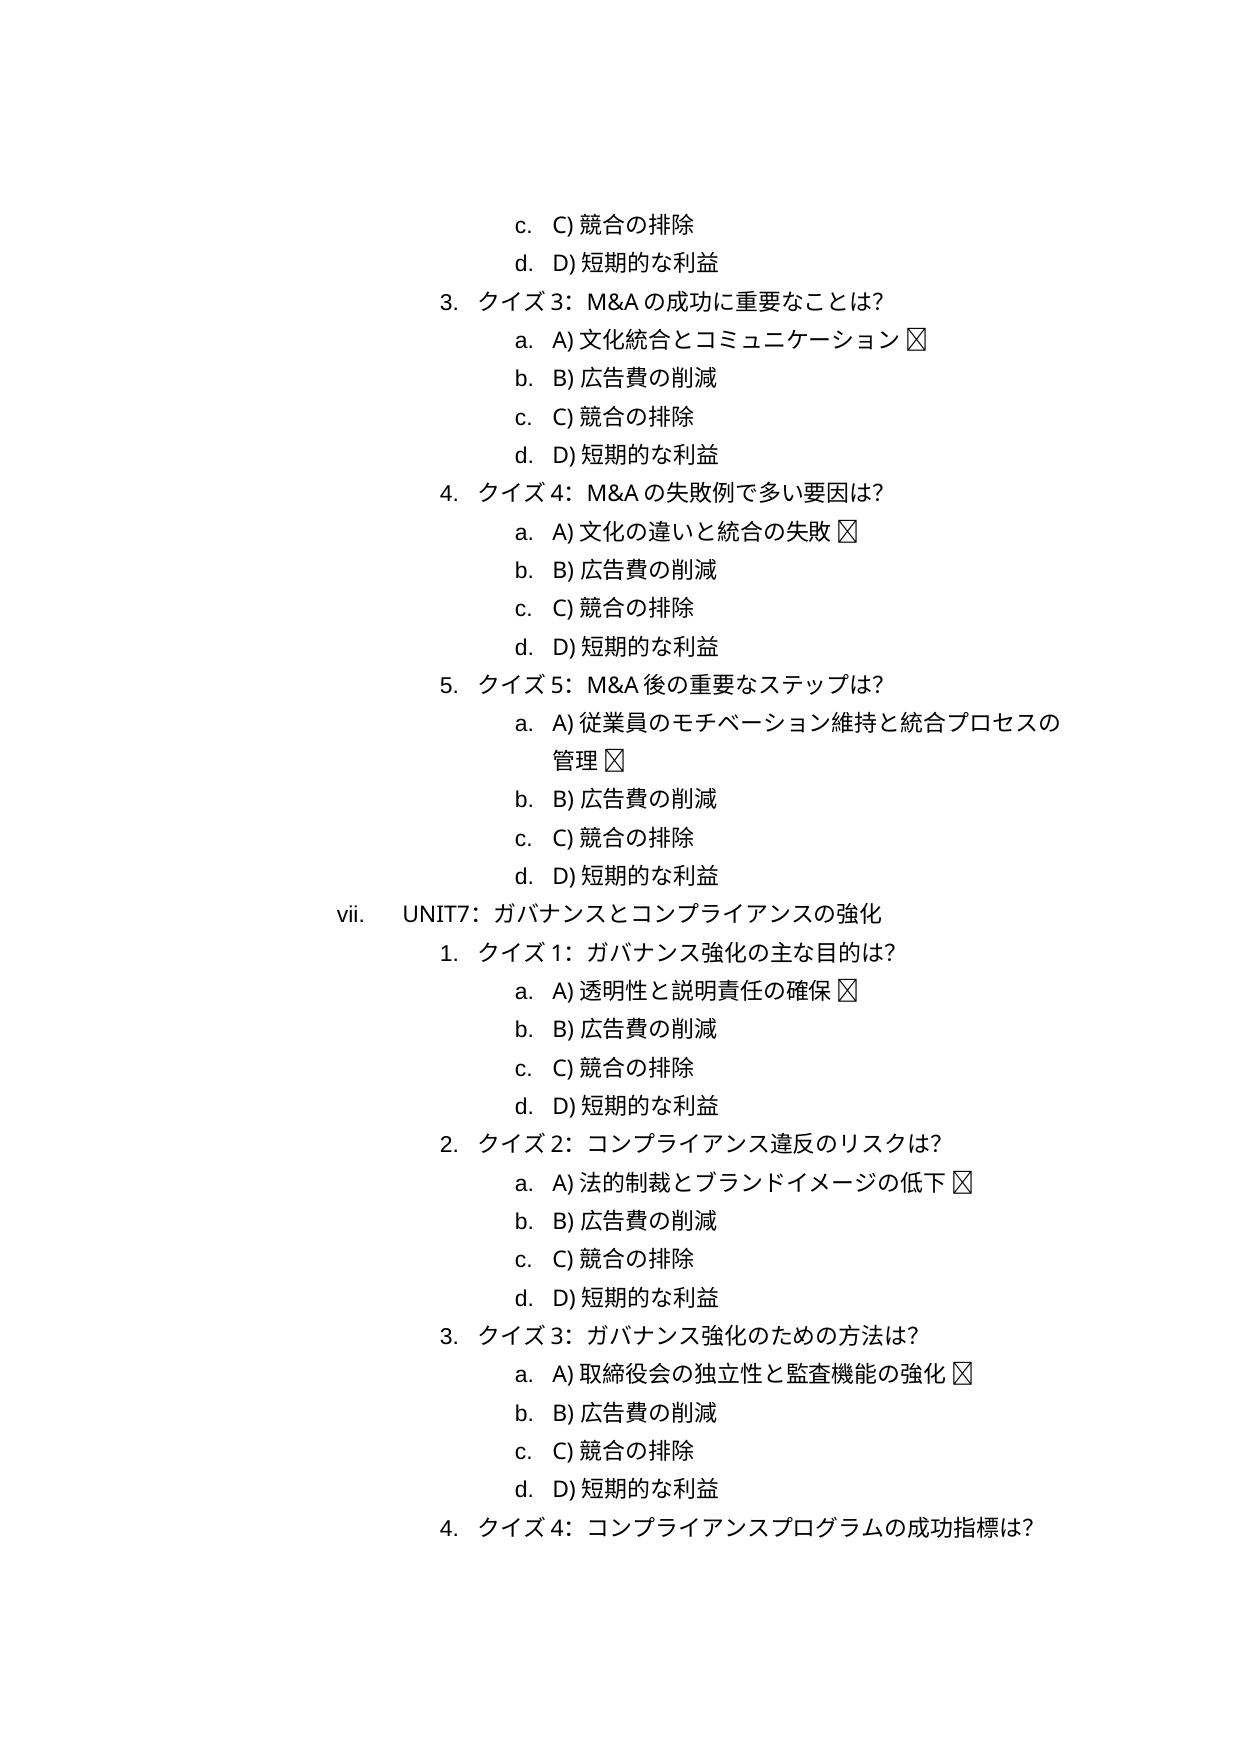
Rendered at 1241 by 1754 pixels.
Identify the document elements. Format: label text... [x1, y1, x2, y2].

list D) 短期的な利益 [514, 437, 1063, 470]
list C) 競合の排除 [514, 1433, 1063, 1466]
list クイズ4：M&Aの失敗例で多い要因は？ [439, 475, 1063, 508]
list D) 短期的な利益 [514, 1088, 1063, 1121]
list UNIT7：ガバナンスとコンプライアンスの強化 [364, 896, 1063, 930]
list C) 競合の排除 [514, 207, 1063, 240]
list B) 広告費の削減 [514, 360, 1063, 393]
list A) 従業員のモチベーション維持と統合プロセスの管理 ✅ [514, 705, 1063, 776]
list B) 広告費の削減 [514, 1011, 1063, 1045]
list A) 文化統合とコミュニケーション ✅ [514, 322, 1063, 355]
list C) 競合の排除 [514, 1241, 1063, 1275]
list クイズ1：ガバナンス強化の主な目的は？ [439, 935, 1063, 968]
list クイズ4：コンプライアンスプログラムの成功指標は？ [439, 1510, 1063, 1543]
list D) 短期的な利益 [514, 245, 1063, 278]
list D) 短期的な利益 [514, 1280, 1063, 1313]
list クイズ3：ガバナンス強化のための方法は？ [439, 1318, 1063, 1351]
list A) 取締役会の独立性と監査機能の強化 ✅ [514, 1356, 1063, 1390]
list D) 短期的な利益 [514, 628, 1063, 662]
list B) 広告費の削減 [514, 552, 1063, 585]
list C) 競合の排除 [514, 398, 1063, 432]
list C) 競合の排除 [514, 1050, 1063, 1083]
list C) 競合の排除 [514, 820, 1063, 853]
list クイズ3：M&Aの成功に重要なことは？ [439, 283, 1063, 317]
list D) 短期的な利益 [514, 1471, 1063, 1505]
list B) 広告費の削減 [514, 1395, 1063, 1428]
list C) 競合の排除 [514, 590, 1063, 623]
list D) 短期的な利益 [514, 858, 1063, 891]
list クイズ5：M&A後の重要なステップは？ [439, 667, 1063, 700]
list B) 広告費の削減 [514, 1203, 1063, 1236]
list A) 法的制裁とブランドイメージの低下 ✅ [514, 1165, 1063, 1198]
list A) 透明性と説明責任の確保 ✅ [514, 973, 1063, 1006]
list B) 広告費の削減 [514, 781, 1063, 815]
list A) 文化の違いと統合の失敗 ✅ [514, 513, 1063, 547]
list クイズ2：コンプライアンス違反のリスクは？ [439, 1126, 1063, 1160]
